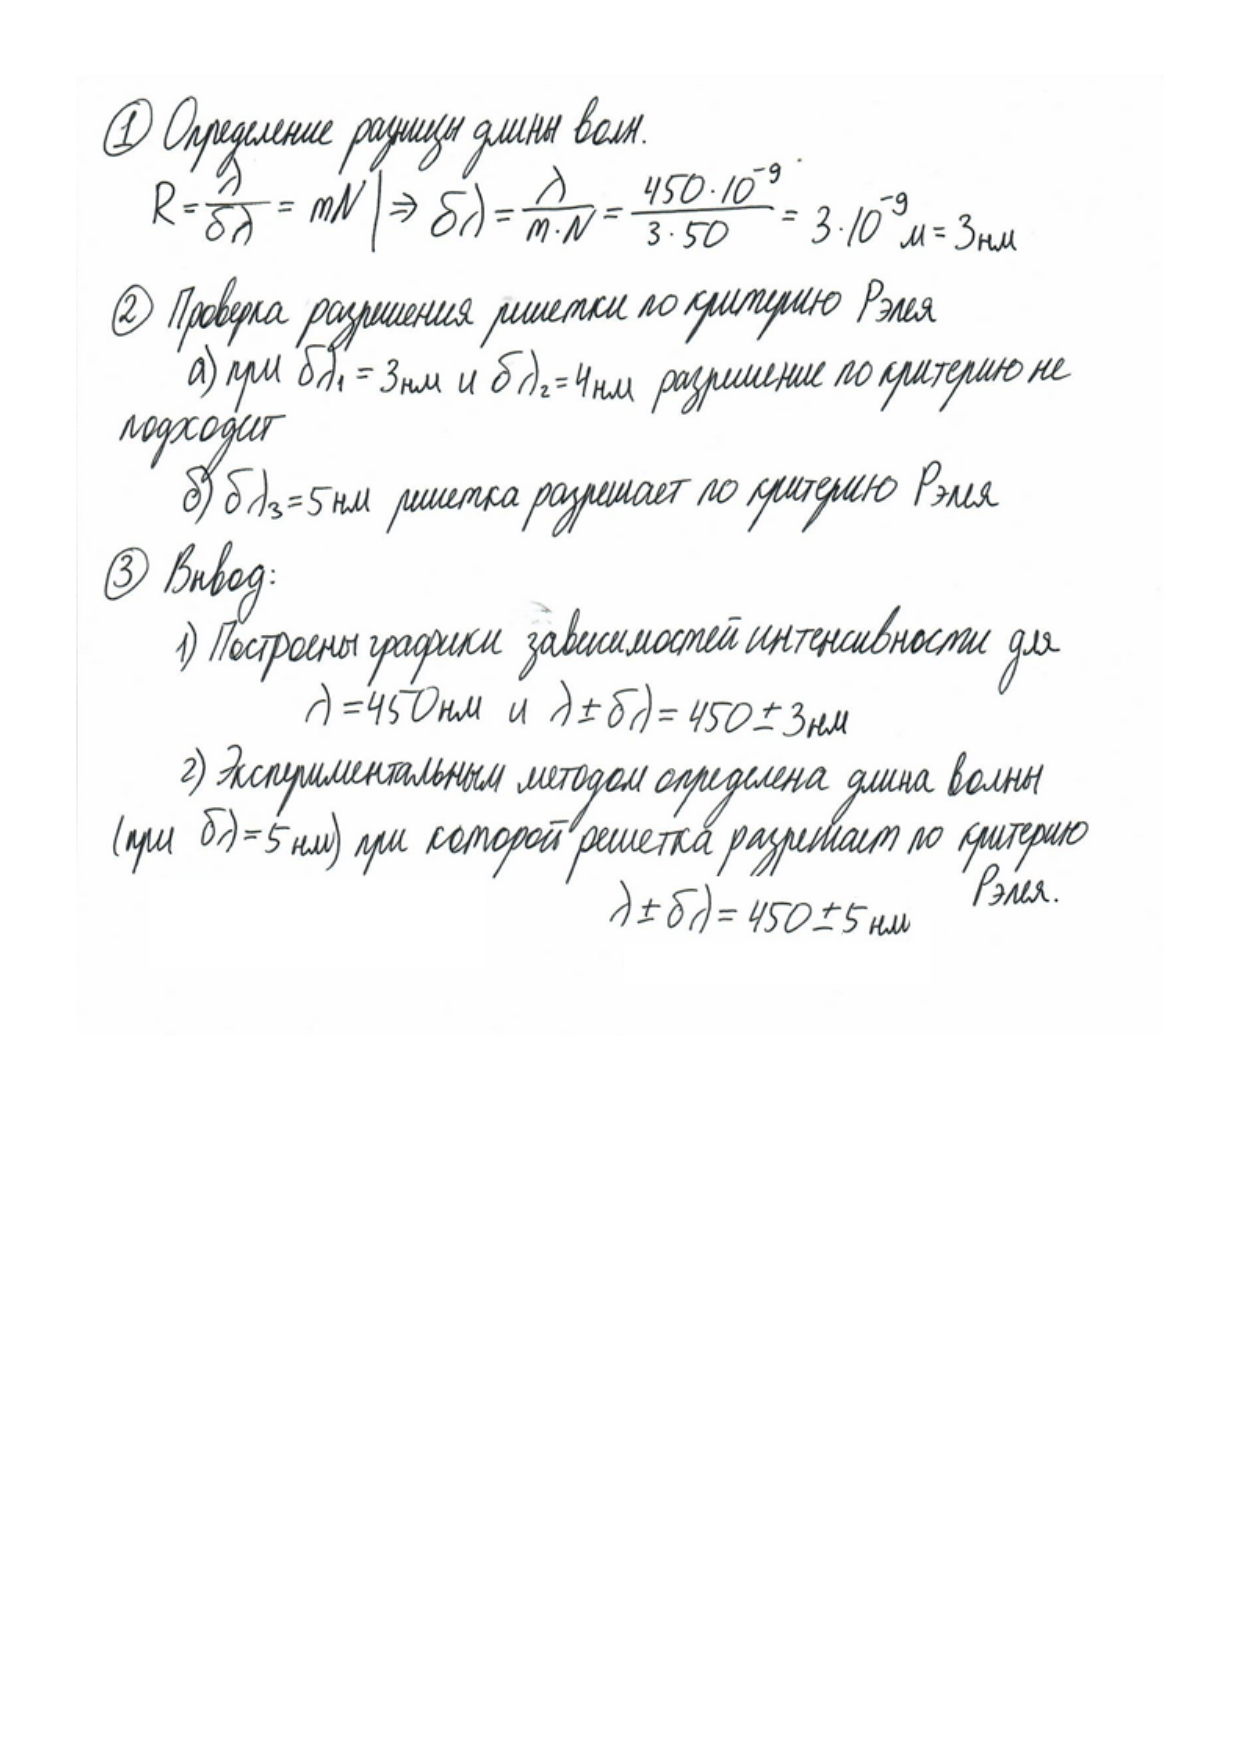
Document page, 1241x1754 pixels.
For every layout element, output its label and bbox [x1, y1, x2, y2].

picture [76, 75, 1164, 1036]
